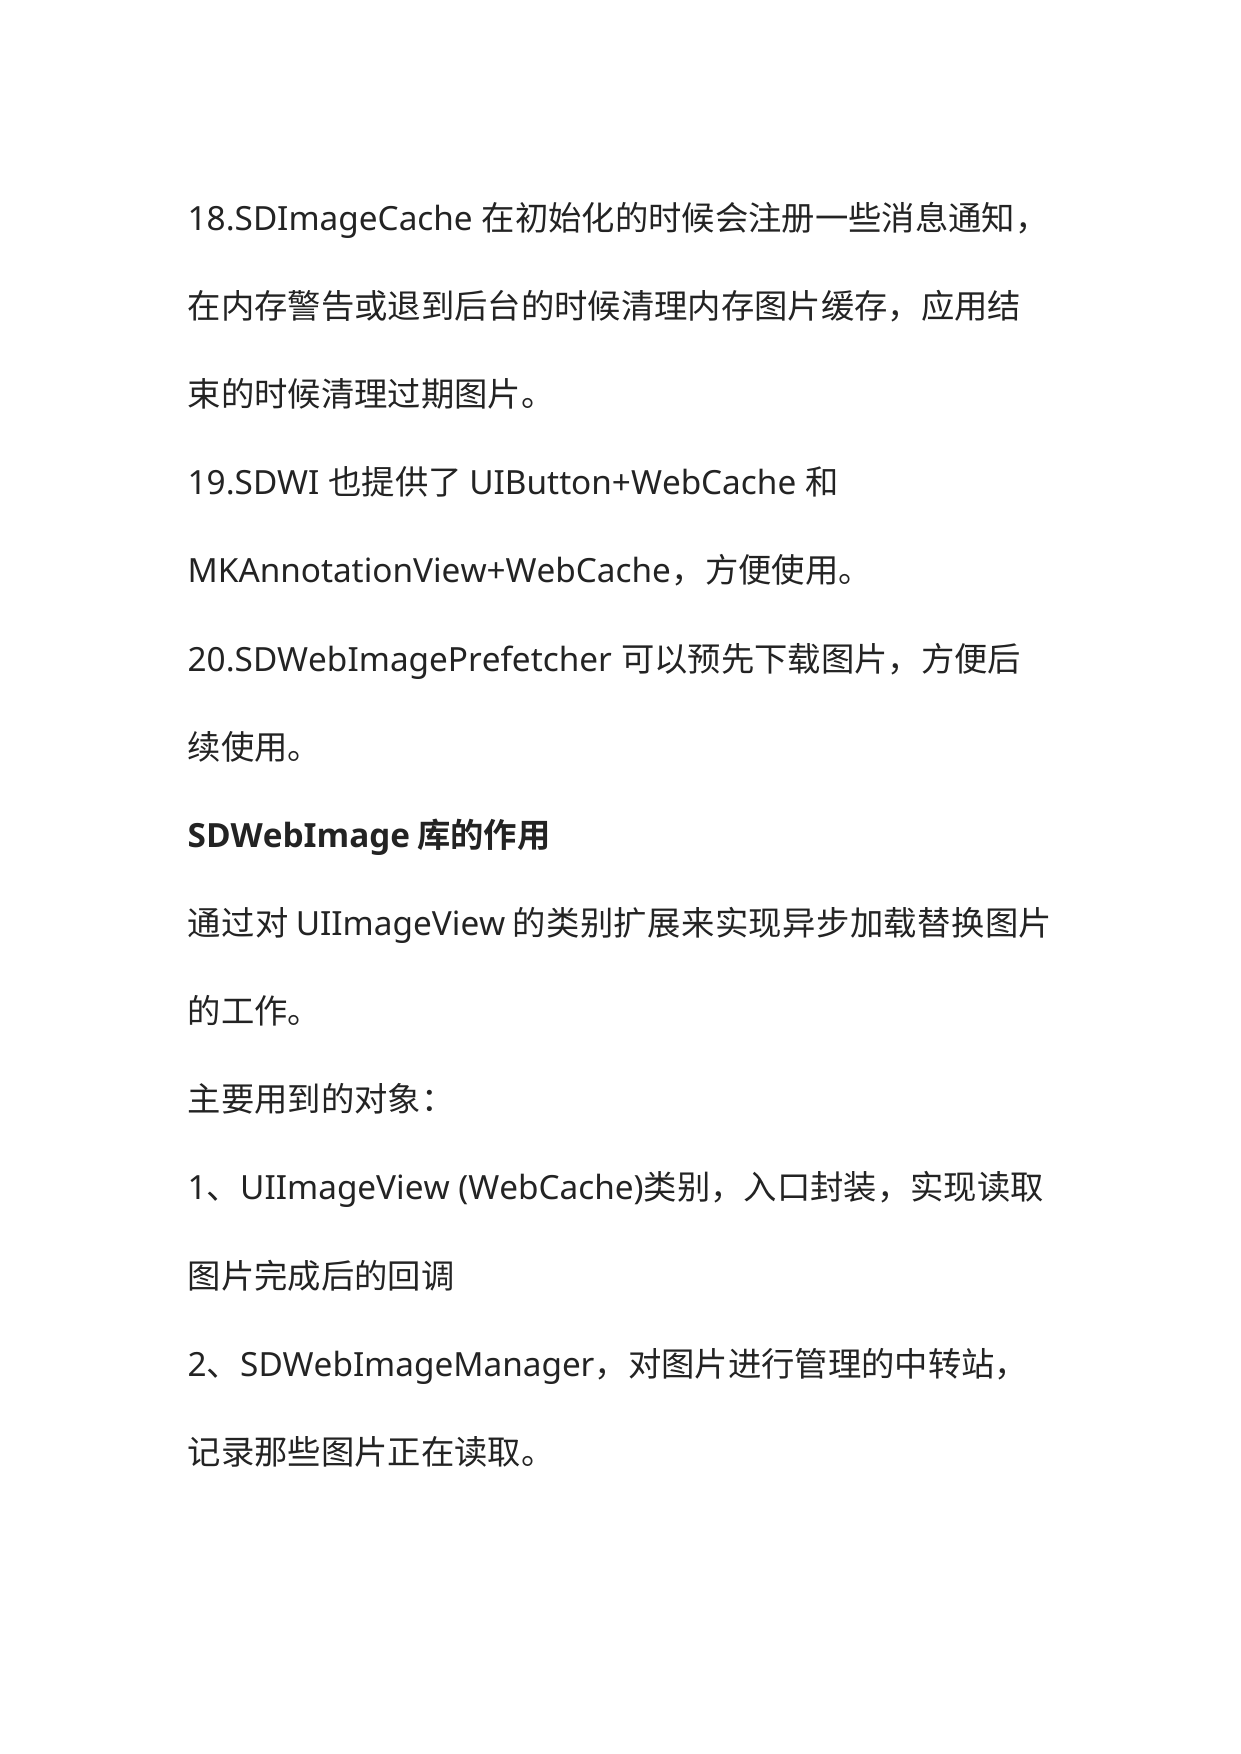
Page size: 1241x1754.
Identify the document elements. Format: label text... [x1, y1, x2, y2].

text 1、UIImageView (WebCache)类别，入口封装，实现读取图片完成后的回调 [187, 1141, 1053, 1318]
text 2、SDWebImageManager，对图片进行管理的中转站，记录那些图片正在读取。 [187, 1318, 1053, 1494]
text 20.SDWebImagePrefetcher 可以预先下载图片，方便后续使用。 [187, 613, 1053, 789]
text 通过对UIImageView的类别扩展来实现异步加载替换图片的工作。 [187, 877, 1053, 1053]
text SDWebImage库的作用 [187, 789, 1053, 877]
text 主要用到的对象： [187, 1053, 1053, 1141]
text 18.SDImageCache 在初始化的时候会注册一些消息通知，在内存警告或退到后台的时候清理内存图片缓存，应用结束的时候清理过期图片。 [187, 172, 1053, 436]
text 19.SDWI 也提供了 UIButton+WebCache 和 MKAnnotationView+WebCache，方便使用。 [187, 436, 1053, 613]
